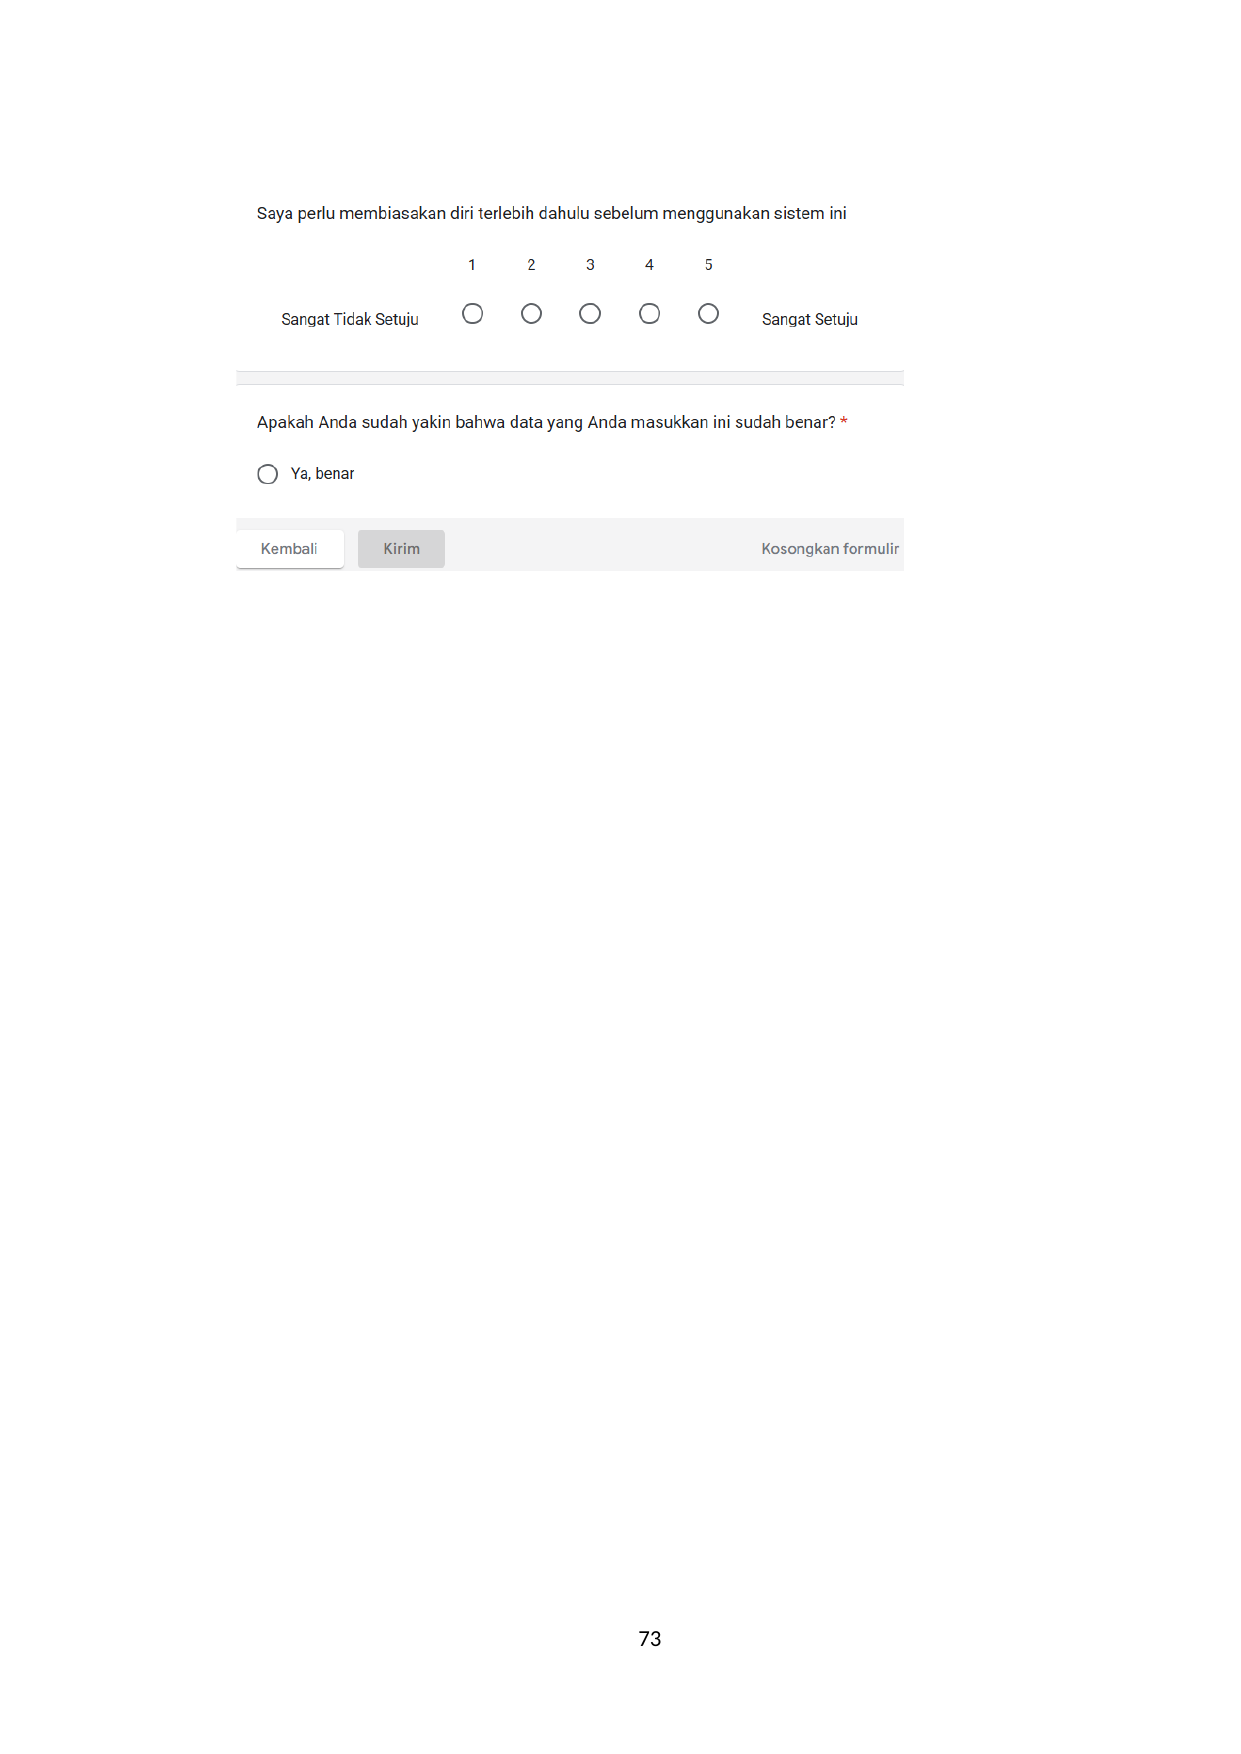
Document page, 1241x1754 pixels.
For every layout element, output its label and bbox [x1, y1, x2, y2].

picture [236, 177, 904, 571]
